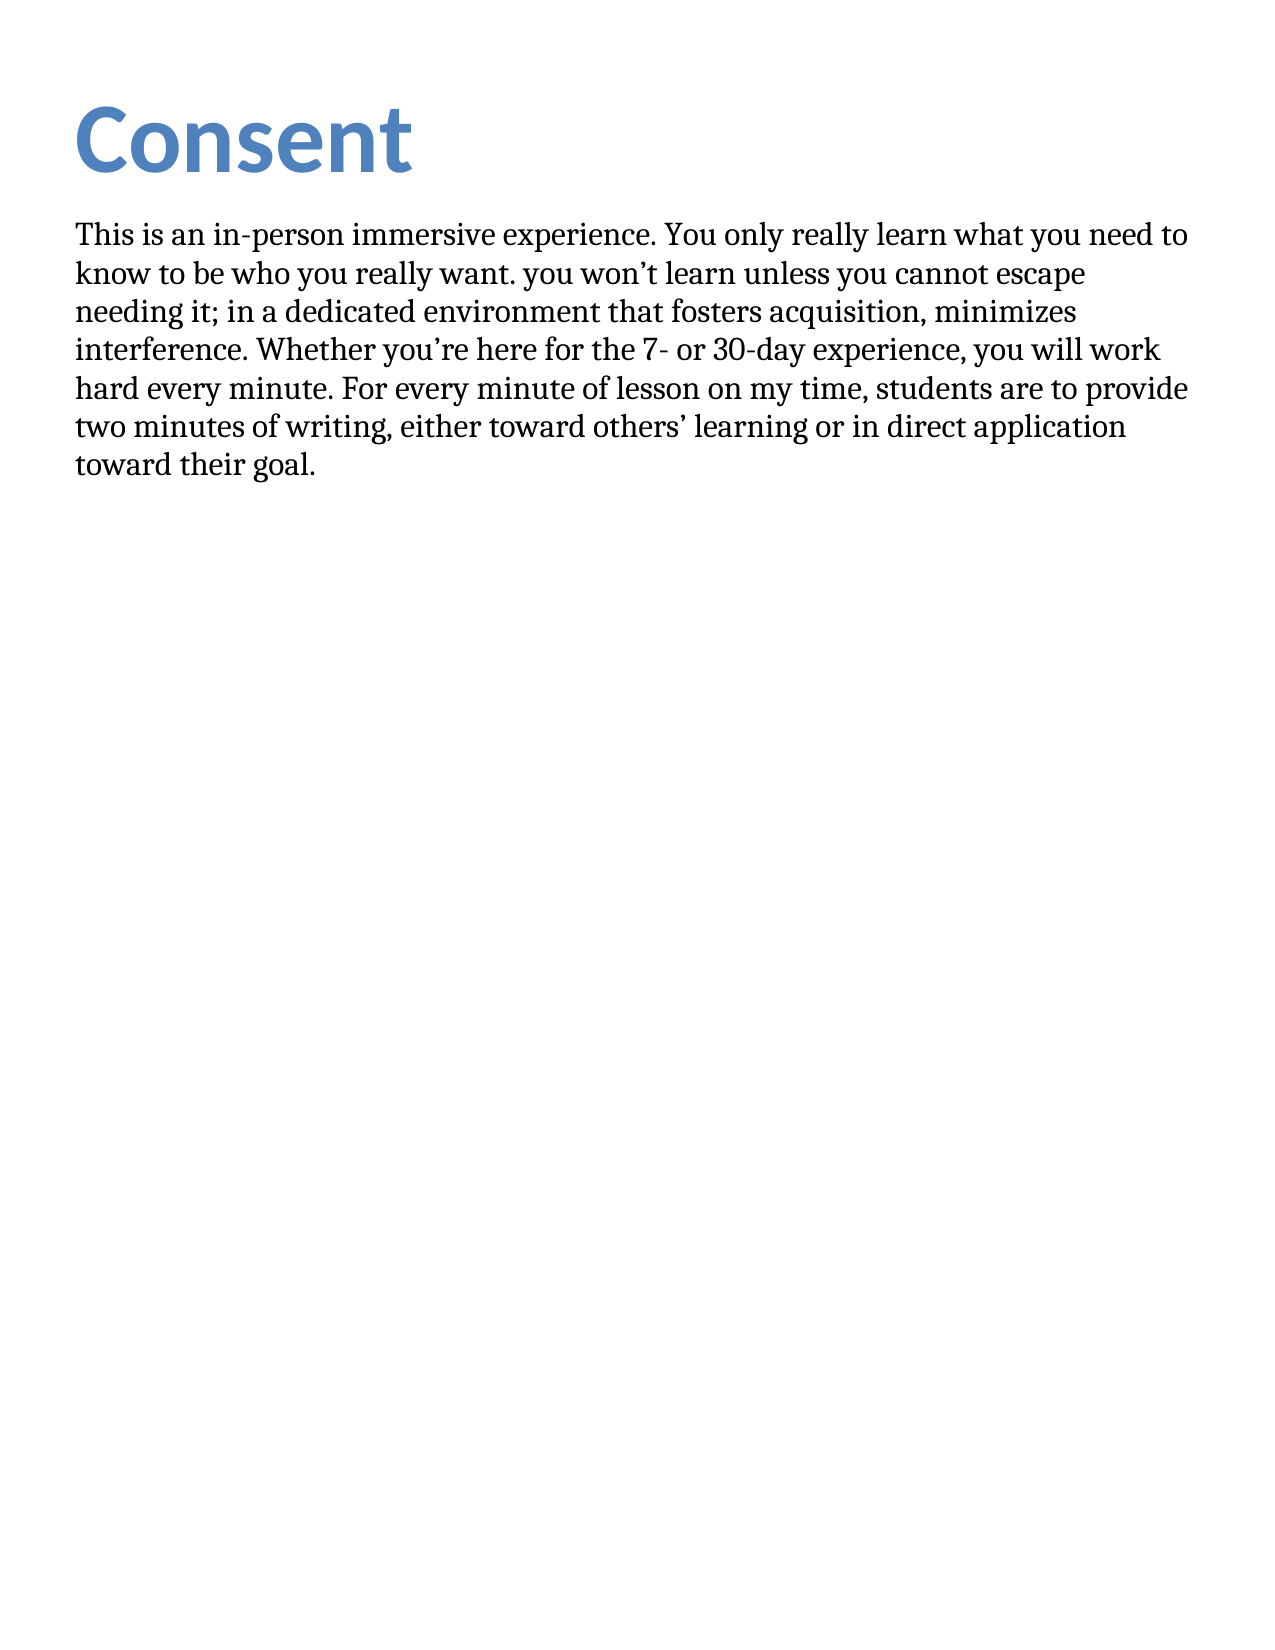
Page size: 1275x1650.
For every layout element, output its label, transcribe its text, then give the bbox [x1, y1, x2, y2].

subtitle Consent [75, 75, 1200, 197]
text This is an in-person immersive experience. You only really learn what you need to know to be who you really want. you won’t learn unless you cannot escape needing it; in a dedicated environment that fosters acquisition, minimizes interference. Whether you’re here for the 7- or 30-day experience, you will work hard every minute. For every minute of lesson on my time, students are to provide two minutes of writing, either toward others’ learning or in direct application toward their goal. [75, 216, 1200, 484]
